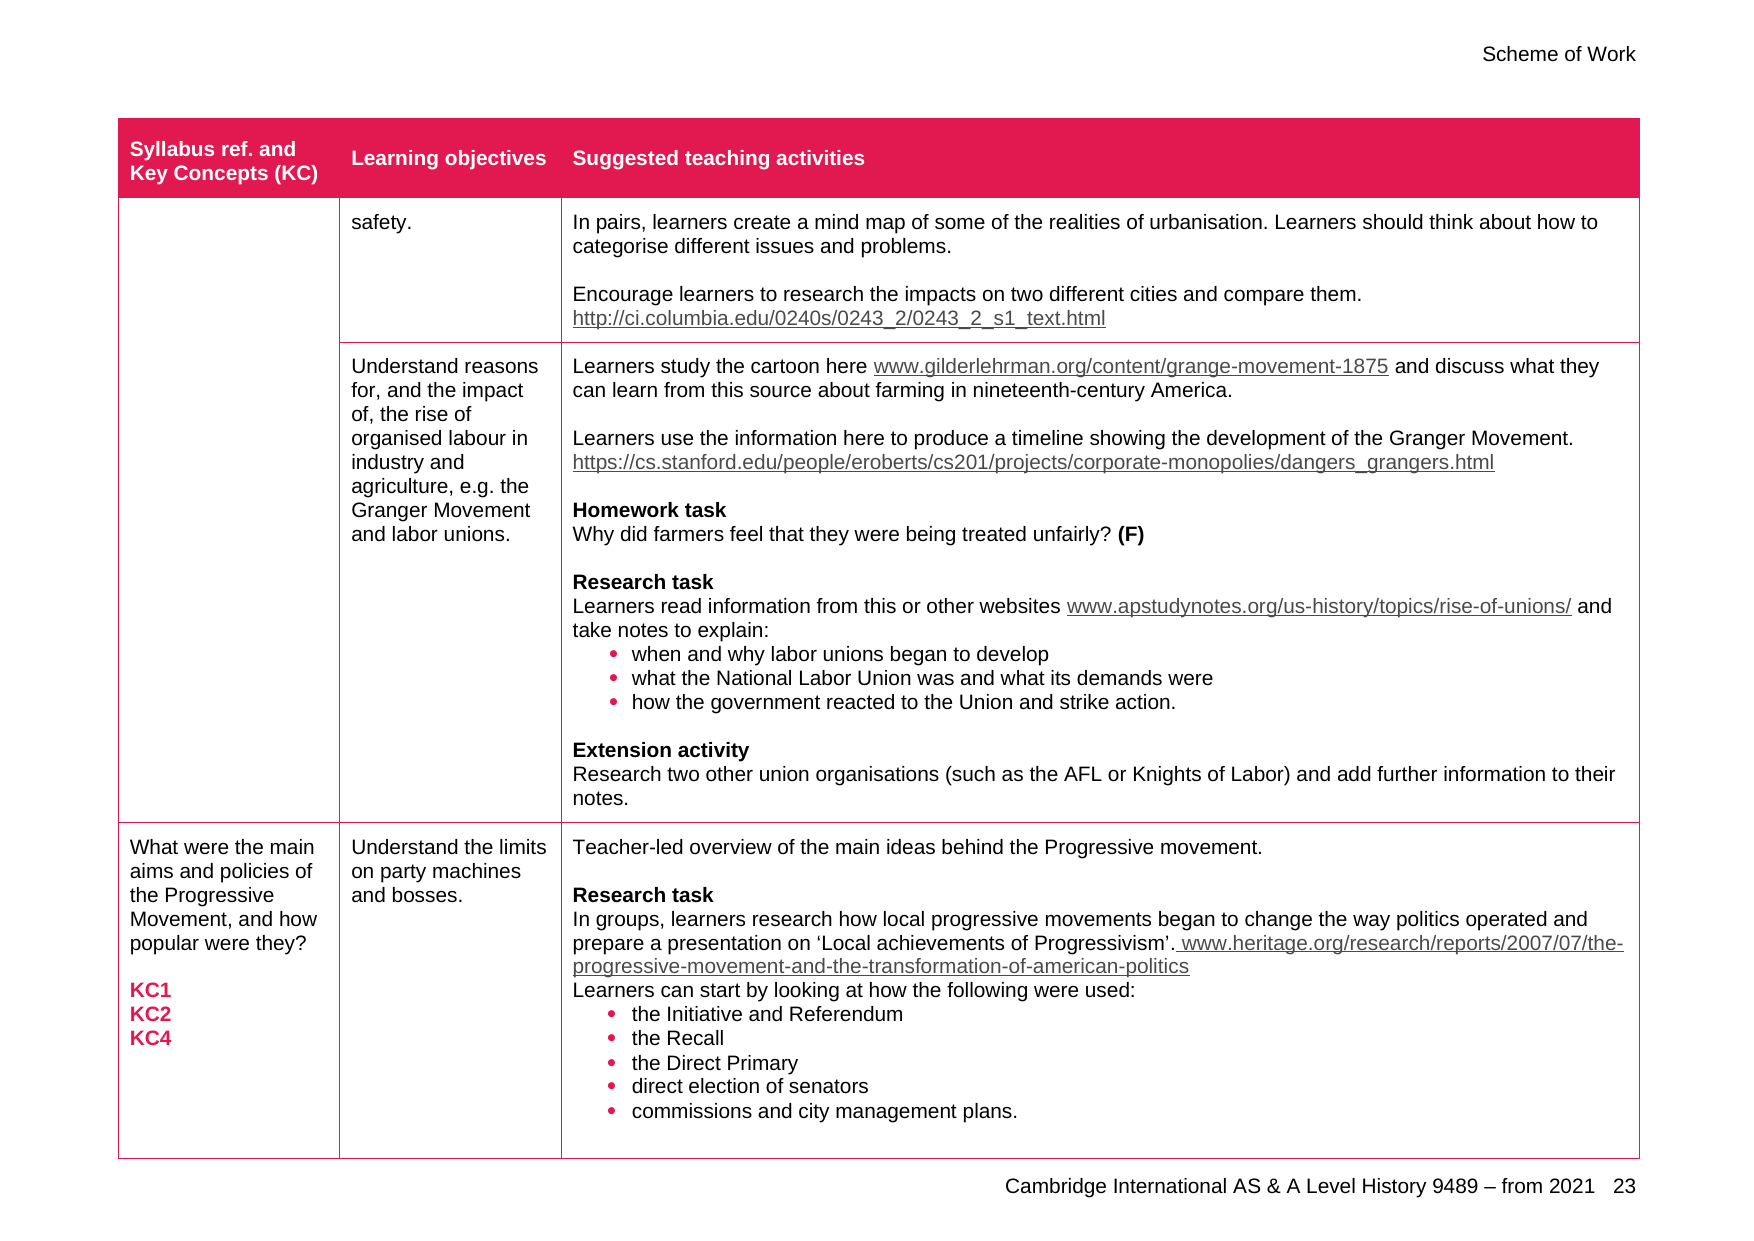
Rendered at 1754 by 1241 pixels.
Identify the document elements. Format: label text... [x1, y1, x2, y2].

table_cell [340, 198, 561, 342]
table_cell Learners study the cartoon here www.gilderlehrman.org/content/grange-movement-1875 and discuss what they can learn from this source about farming in nineteenth-century America. Learners use the information here to produce a timeline showing the development of the Granger Movement. https://cs.stanford.edu/people/eroberts/cs201/projects/corporate-monopolies/dangers_grangers.html Homework task Why did farmers feel that they were being treated unfairly? (F) Research task Learners read information from this or other websites www.apstudynotes.org/us-history/topics/rise-of-unions/ and take notes to explain: when and why labor unions began to develop what the National Labor Union was and what its demands were how the government reacted to the Union and strike action. Extension activity Research two other union organisations (such as the AFL or Knights of Labor) and add further information to their notes. [562, 343, 1639, 822]
table_header Learning objectives [340, 119, 561, 197]
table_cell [562, 823, 1639, 1158]
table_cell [562, 198, 1639, 342]
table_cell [119, 823, 339, 1158]
table_cell Understand reasons for, and the impact of, the rise of organised labour in industry and agriculture, e.g. the Granger Movement and labor unions. [340, 343, 561, 822]
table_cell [340, 823, 561, 1158]
table_header Suggested teaching activities [562, 119, 1639, 197]
table_header Syllabus ref. and Key Concepts (KC) [119, 119, 339, 197]
